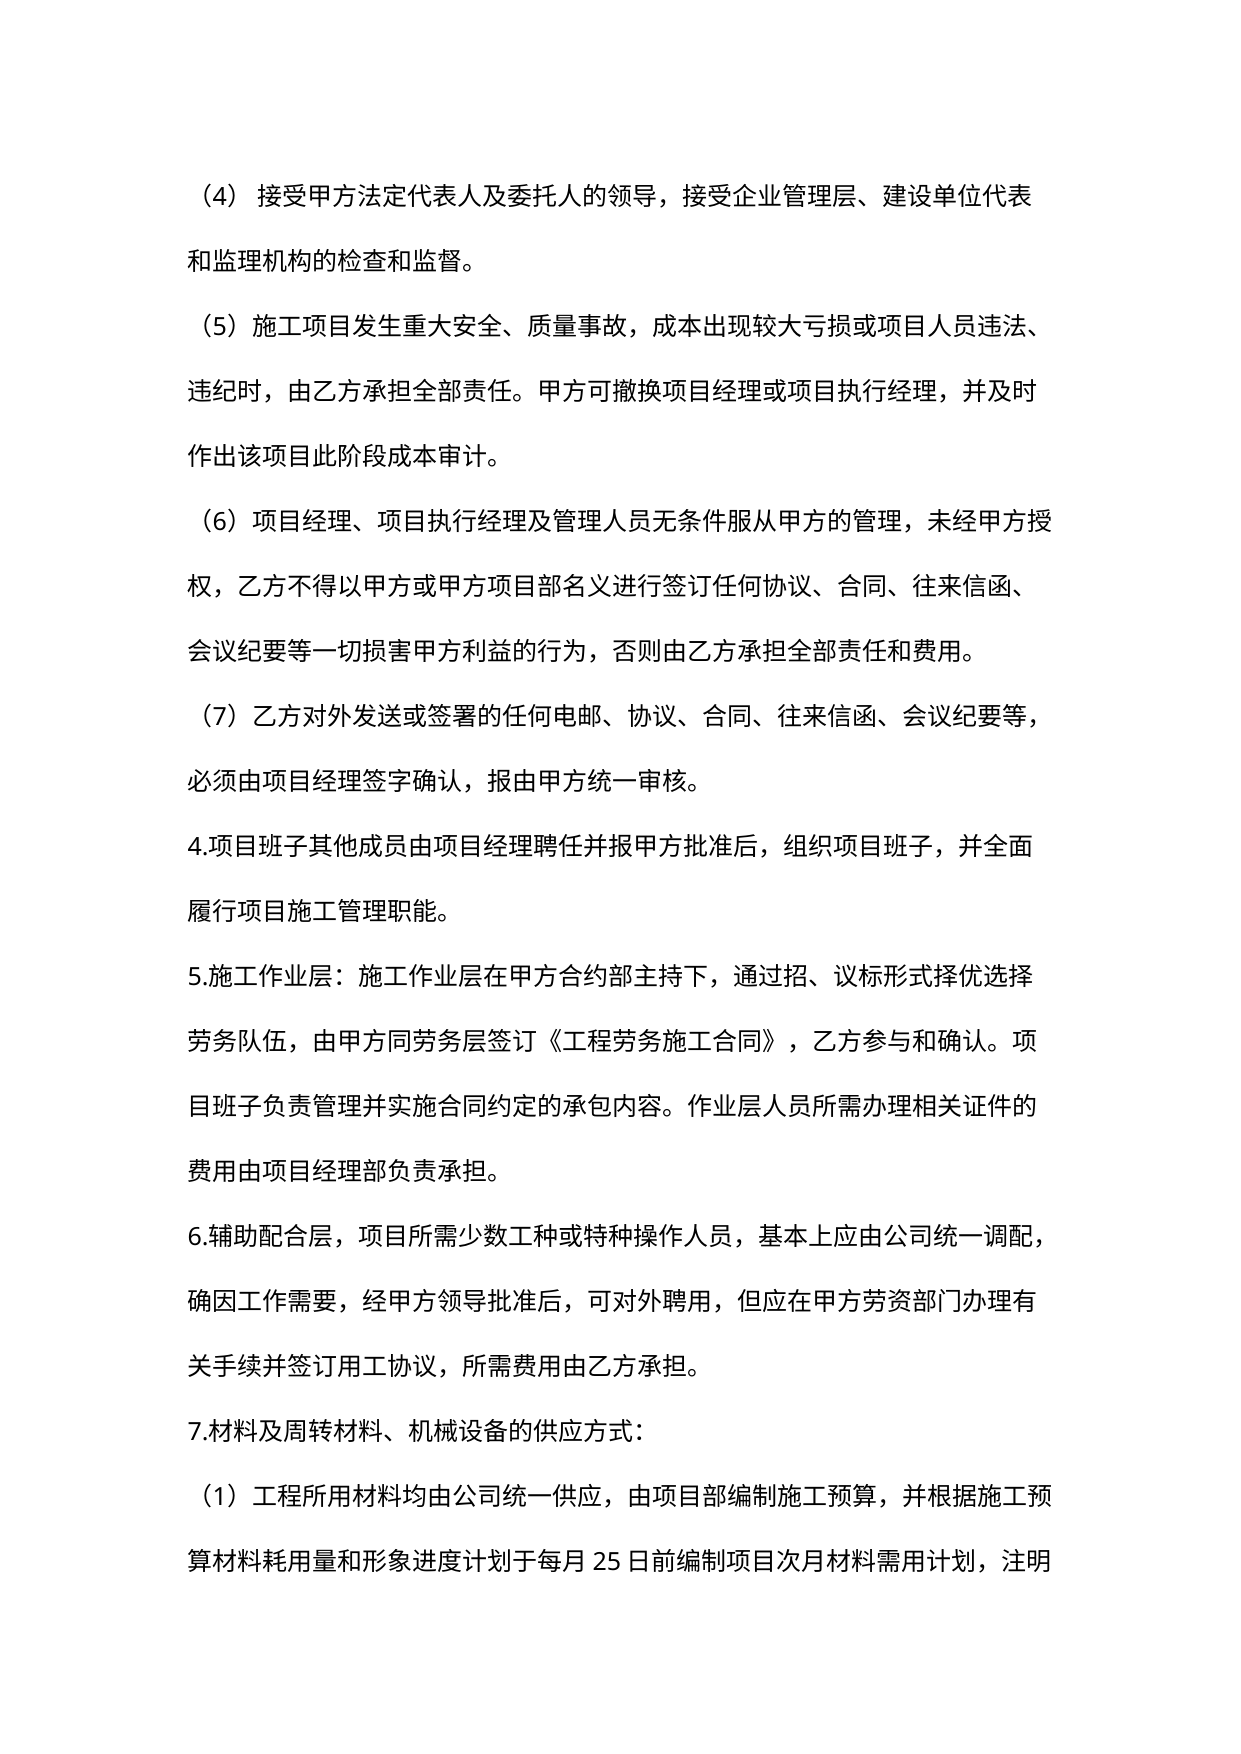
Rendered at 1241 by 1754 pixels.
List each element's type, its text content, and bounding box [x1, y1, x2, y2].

text 7.材料及周转材料、机械设备的供应方式： [187, 1397, 1053, 1462]
text 6.辅助配合层，项目所需少数工种或特种操作人员，基本上应由公司统一调配，确因工作需要，经甲方领导批准后，可对外聘用，但应在甲方劳资部门办理有关手续并签订用工协议，所需费用由乙方承担。 [187, 1202, 1053, 1397]
text 4.项目班子其他成员由项目经理聘任并报甲方批准后，组织项目班子，并全面履行项目施工管理职能。 [187, 812, 1053, 942]
text 5.施工作业层：施工作业层在甲方合约部主持下，通过招、议标形式择优选择劳务队伍，由甲方同劳务层签订《工程劳务施工合同》，乙方参与和确认。项目班子负责管理并实施合同约定的承包内容。作业层人员所需办理相关证件的费用由项目经理部负责承担。 [187, 942, 1053, 1202]
text （5）施工项目发生重大安全、质量事故，成本出现较大亏损或项目人员违法、违纪时，由乙方承担全部责任。甲方可撤换项目经理或项目执行经理，并及时作出该项目此阶段成本审计。 [187, 292, 1053, 487]
text （7）乙方对外发送或签署的任何电邮、协议、合同、往来信函、会议纪要等，必须由项目经理签字确认，报由甲方统一审核。 [187, 682, 1053, 812]
text （6）项目经理、项目执行经理及管理人员无条件服从甲方的管理，未经甲方授权，乙方不得以甲方或甲方项目部名义进行签订任何协议、合同、往来信函、会议纪要等一切损害甲方利益的行为，否则由乙方承担全部责任和费用。 [187, 487, 1053, 682]
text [187, 1462, 1053, 1592]
text （4） 接受甲方法定代表人及委托人的领导，接受企业管理层、建设单位代表和监理机构的检查和监督。 [187, 162, 1053, 292]
